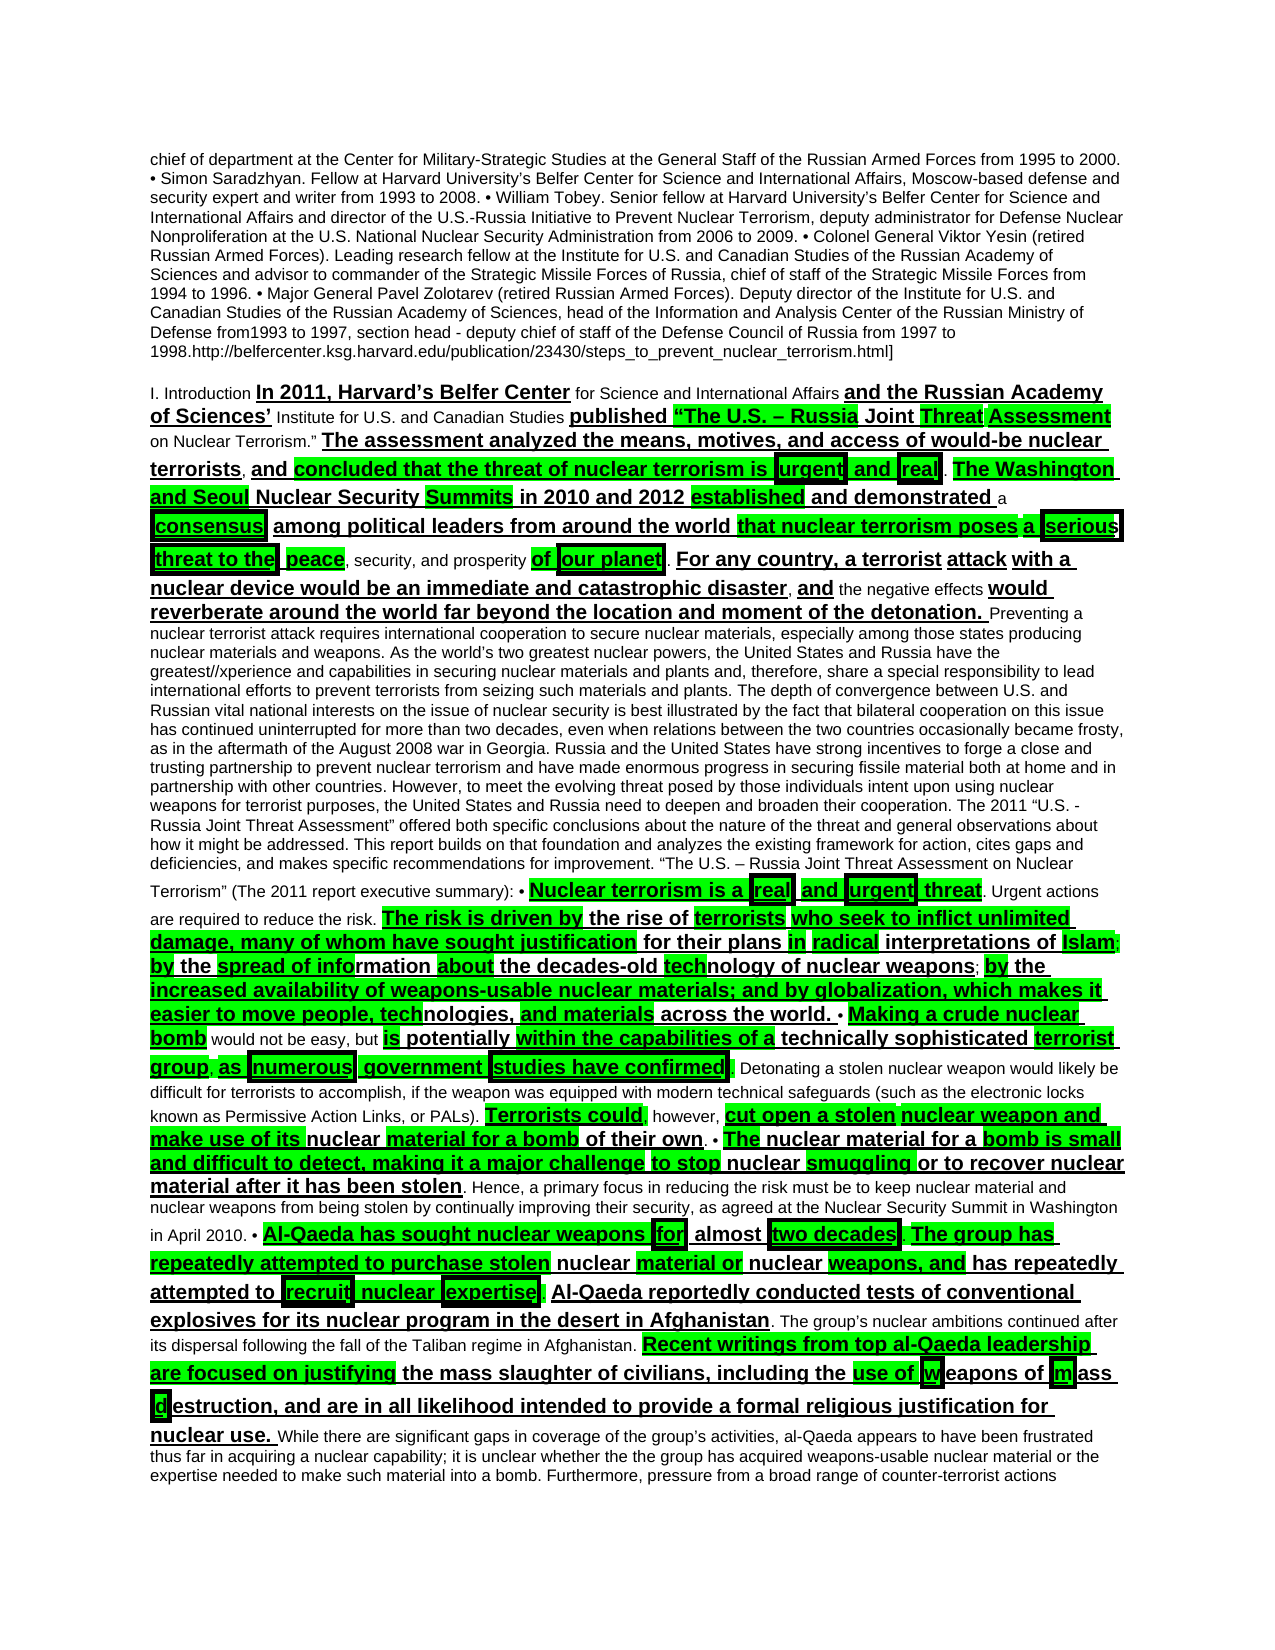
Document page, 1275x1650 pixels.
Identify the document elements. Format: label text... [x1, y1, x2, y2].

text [150, 150, 1125, 361]
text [150, 1174, 1125, 1485]
